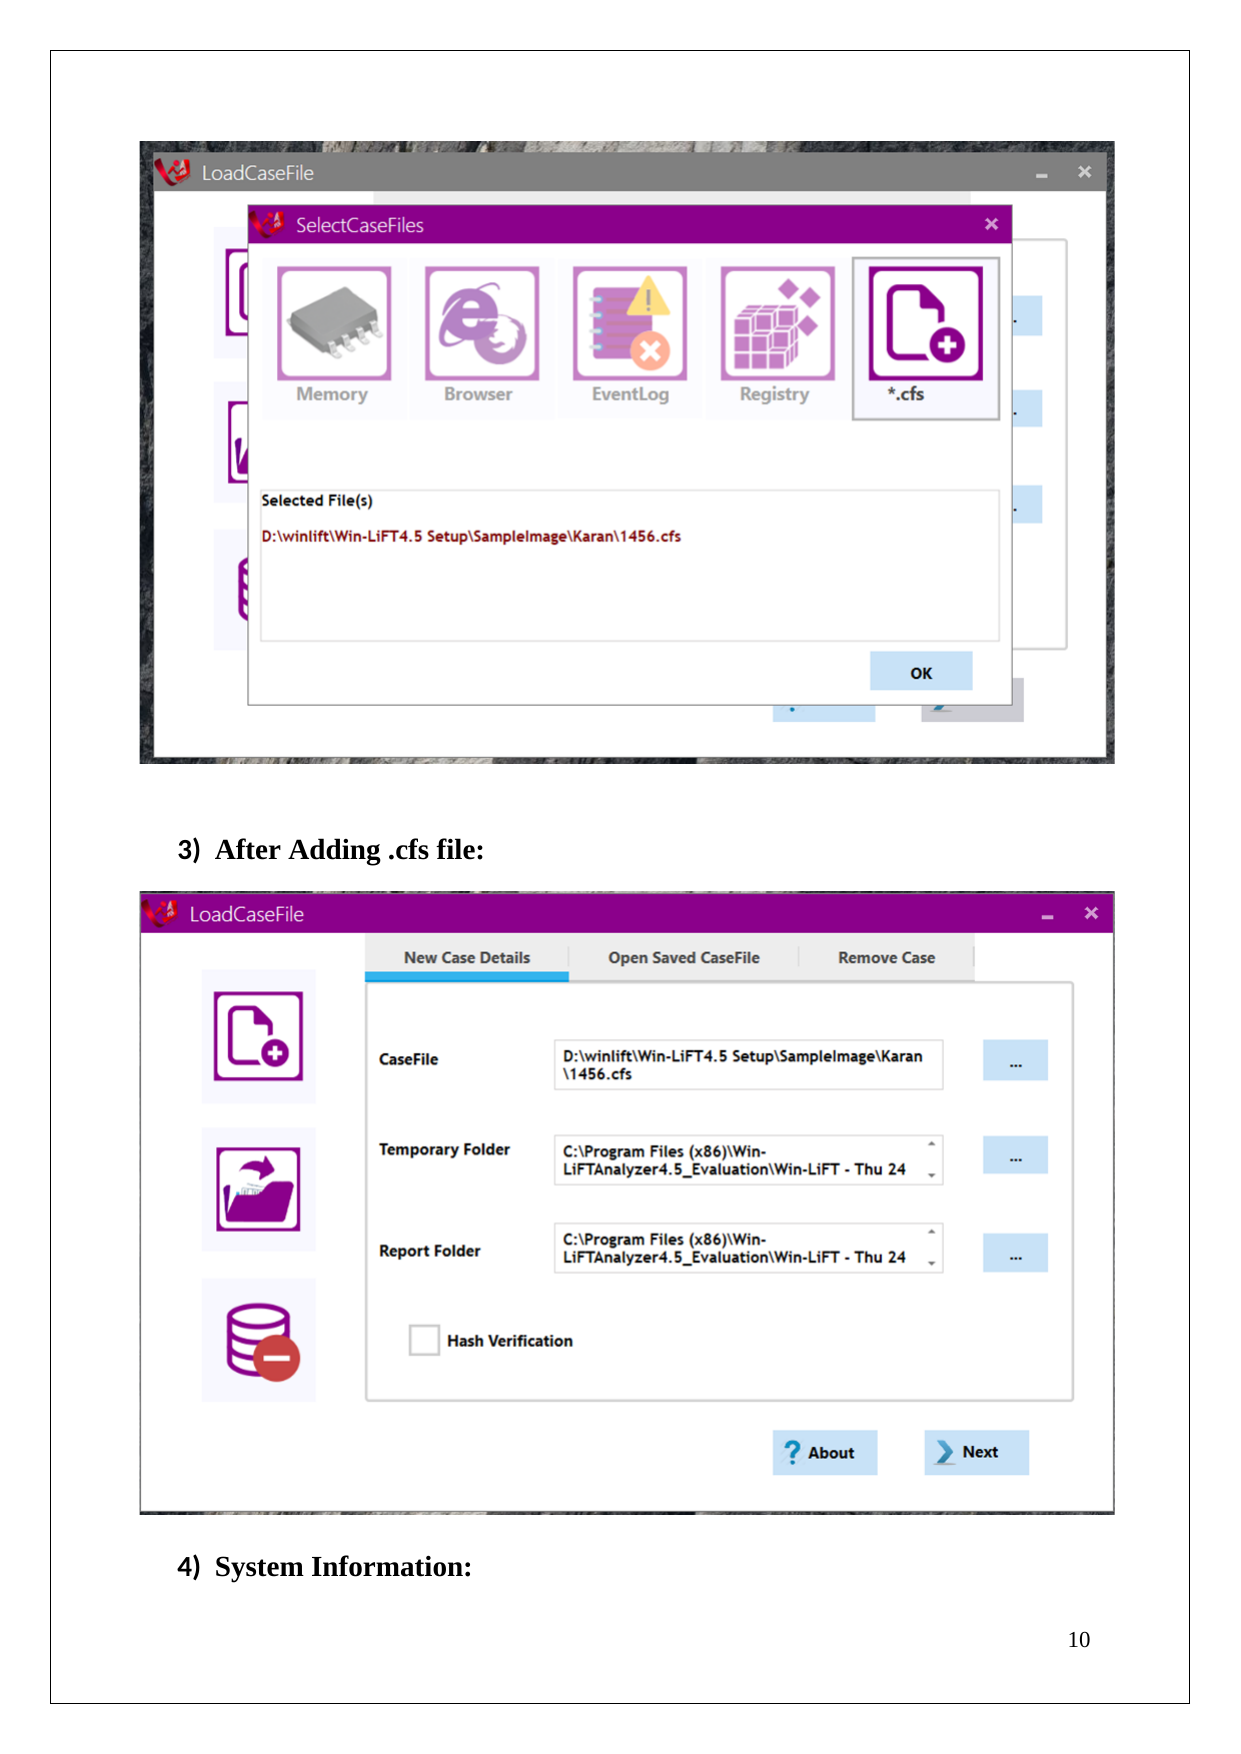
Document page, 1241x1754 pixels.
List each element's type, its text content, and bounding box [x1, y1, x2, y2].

picture [139, 141, 1115, 764]
list After Adding .cfs file: [177, 831, 1103, 866]
picture [139, 891, 1115, 1515]
list System Information: [177, 1548, 1103, 1584]
